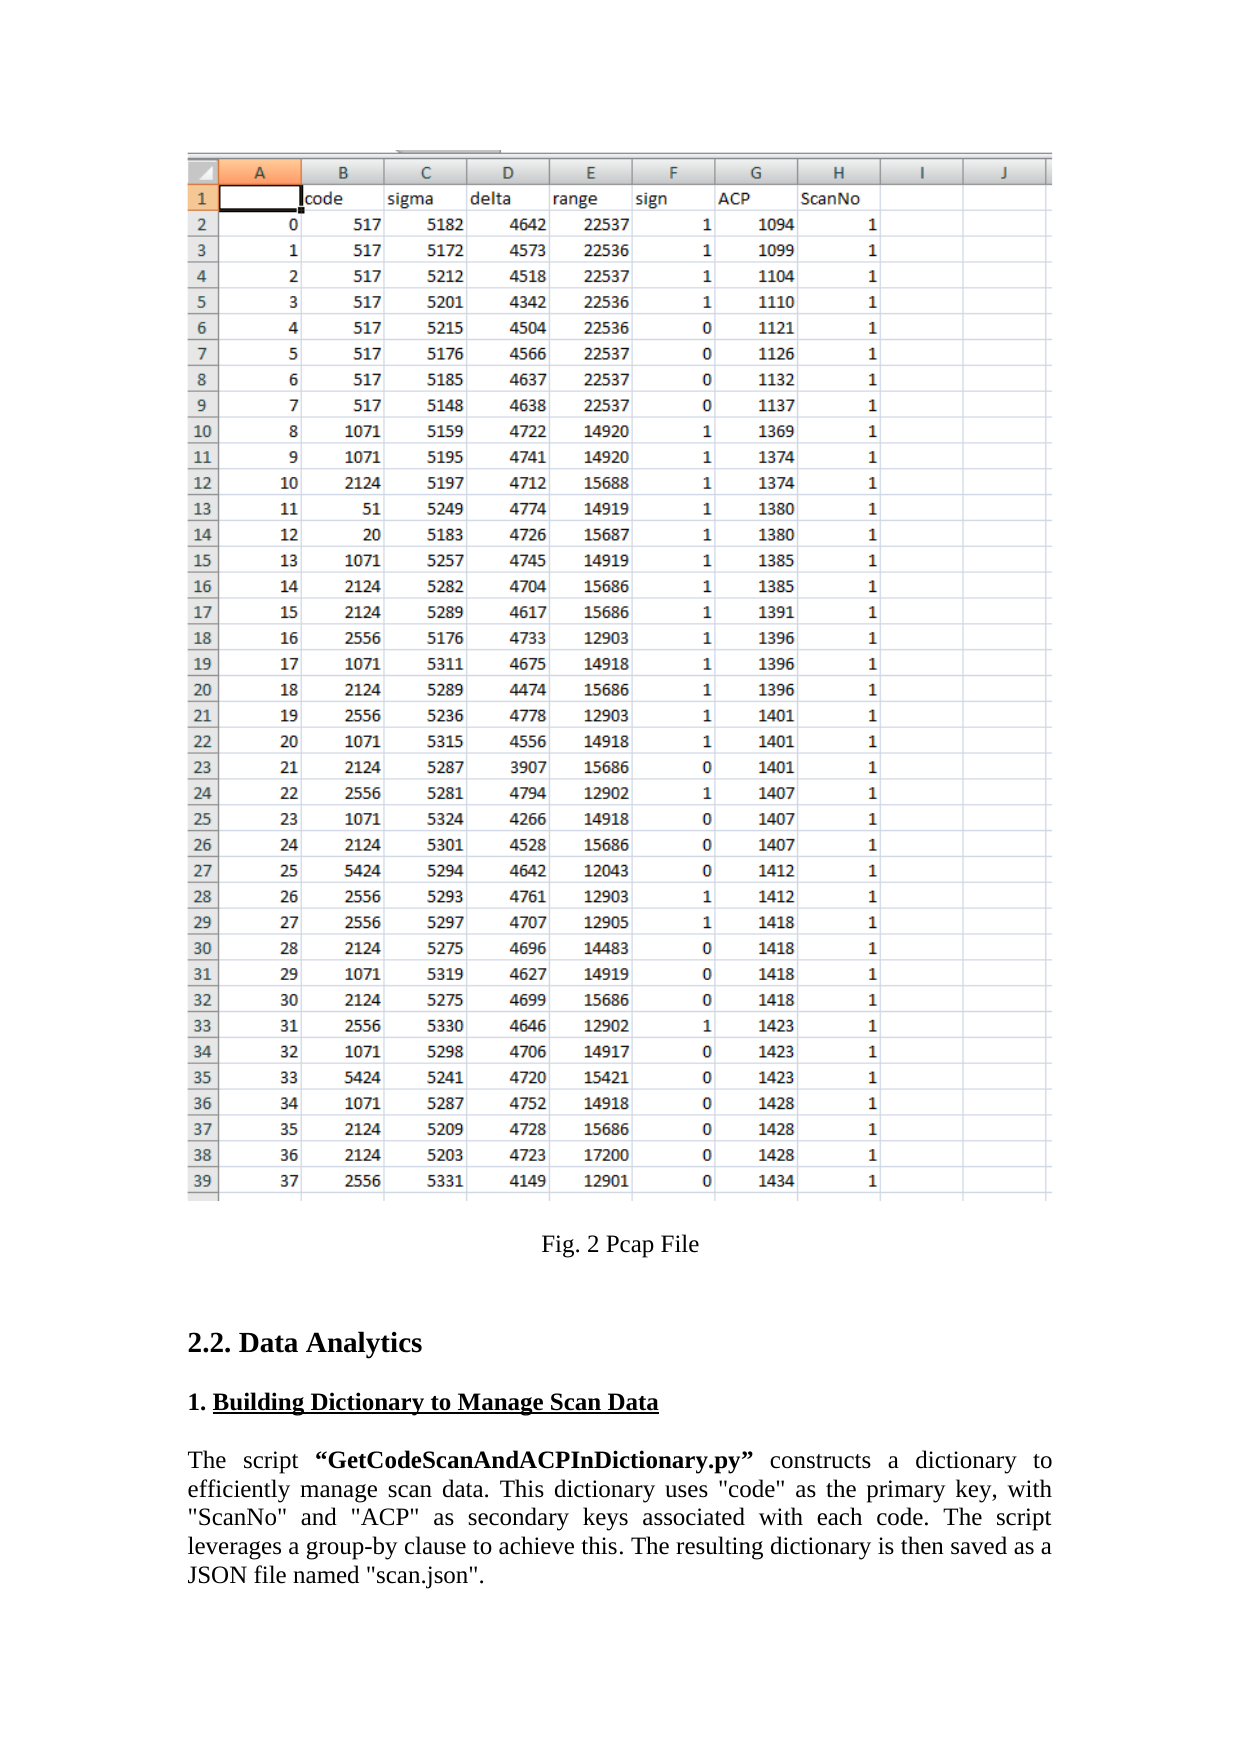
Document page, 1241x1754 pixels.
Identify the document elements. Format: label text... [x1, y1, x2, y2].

list Fig. 2 Pcap File [187, 1229, 1053, 1258]
list Building Dictionary to Manage Scan Data [187, 1387, 1053, 1416]
picture [187, 150, 1053, 1201]
list Data Analytics [187, 1325, 1053, 1359]
list The script “GetCodeScanAndACPInDictionary.py” constructs a dictionary to efficiently manage scan data. This dictionary uses "code" as the primary key, with "ScanNo" and "ACP" as secondary keys associated with each code. The script leverages a group-by clause to achieve this. The resulting dictionary is then saved as a JSON file named "scan.json". [187, 1445, 1053, 1589]
